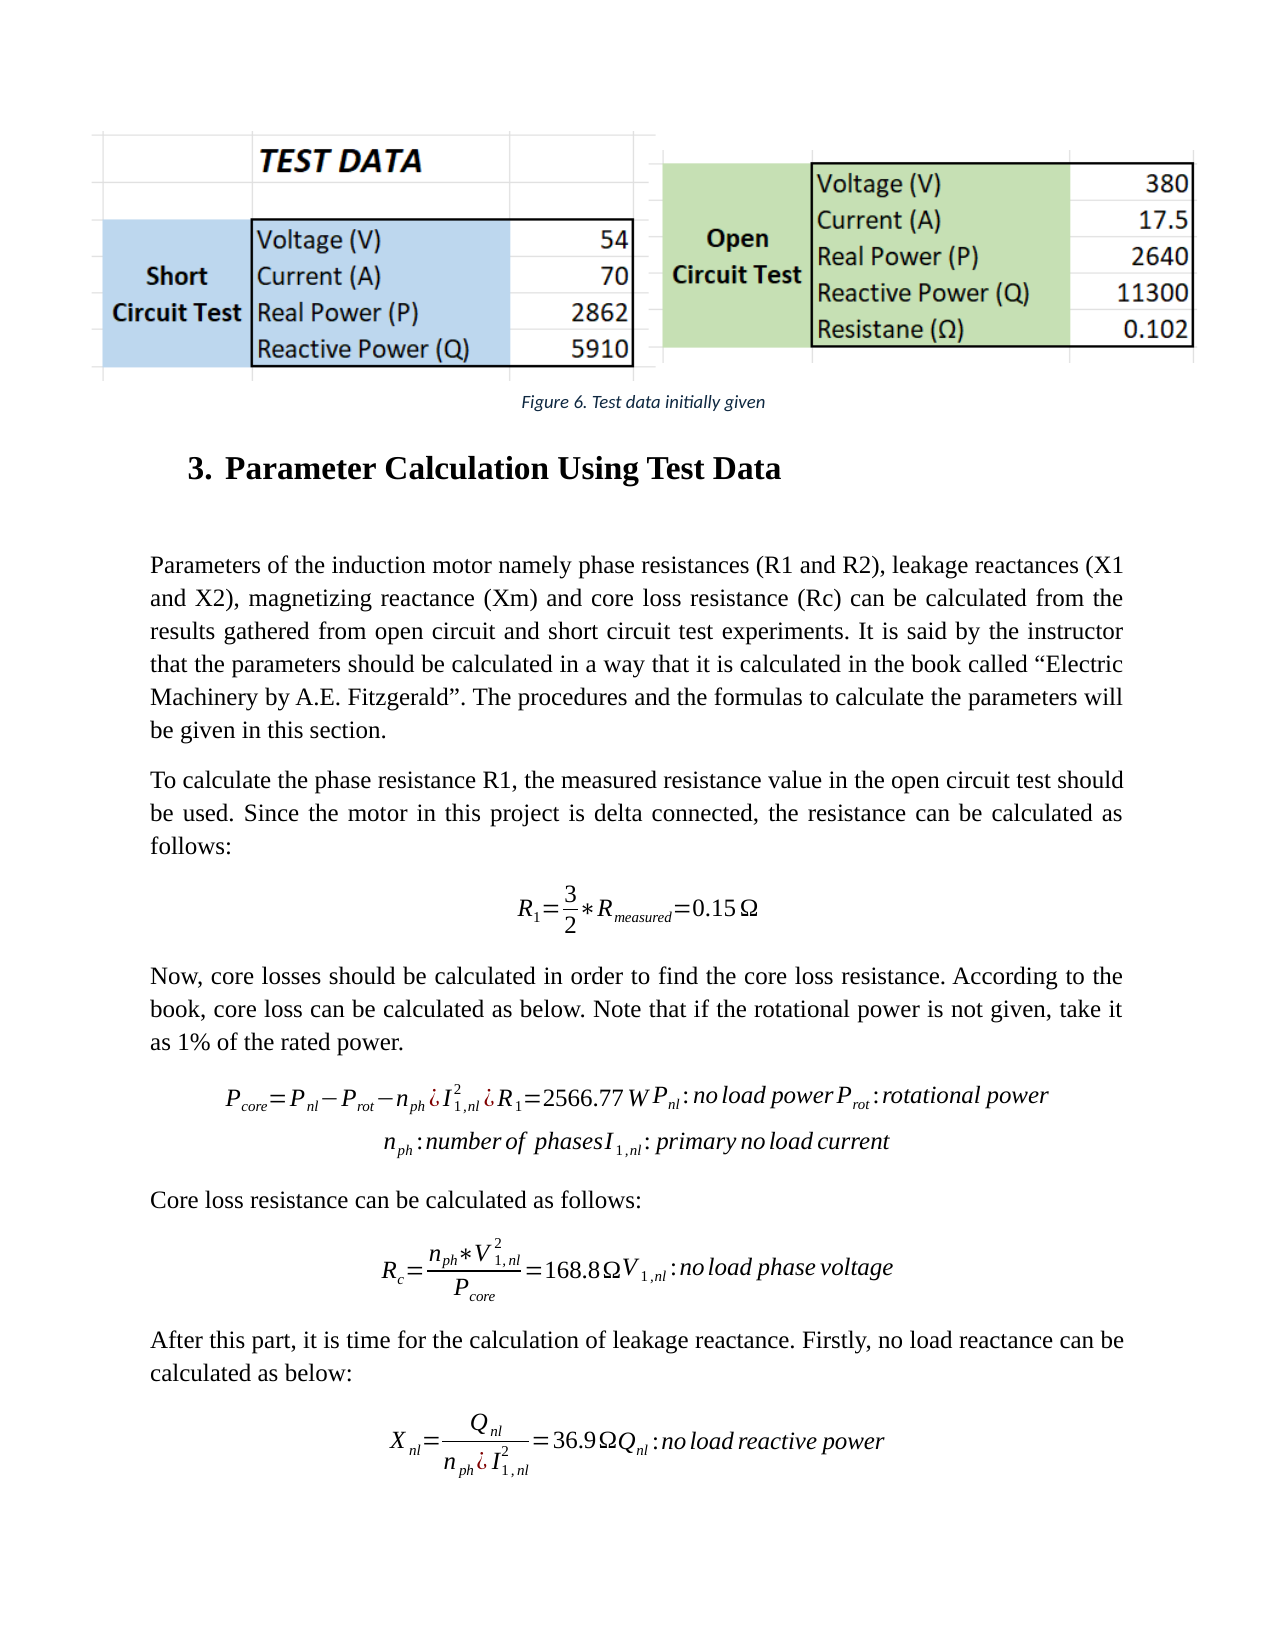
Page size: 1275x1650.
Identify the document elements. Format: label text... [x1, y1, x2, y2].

text To calculate the phase resistance R1, the measured resistance value in the open circuit test should be used. Since the motor in this project is delta connected, the resistance can be calculated as follows: [150, 765, 1125, 860]
text Core loss resistance can be calculated as follows: [150, 1185, 1125, 1213]
picture [91, 131, 1198, 381]
subtitle Parameter Calculation Using Test Data [187, 448, 1125, 486]
text After this part, it is time for the calculation of leakage reactance. Firstly, no load reactance can be calculated as below: [150, 1326, 1125, 1387]
text Now, core losses should be calculated in order to find the core loss resistance. According to the book, core loss can be calculated as below. Note that if the rotational power is not given, take it as 1% of the rated power. [150, 961, 1125, 1056]
text Parameters of the induction motor namely phase resistances (R1 and R2), leakage reactances (X1 and X2), magnetizing reactance (Xm) and core loss resistance (Rc) can be calculated from the results gathered from open circuit and short circuit test experiments. It is said by the instructor that the parameters should be calculated in a way that it is calculated in the book called “Electric Machinery by A.E. Fitzgerald”. The procedures and the formulas to calculate the parameters will be given in this section. [150, 550, 1125, 744]
